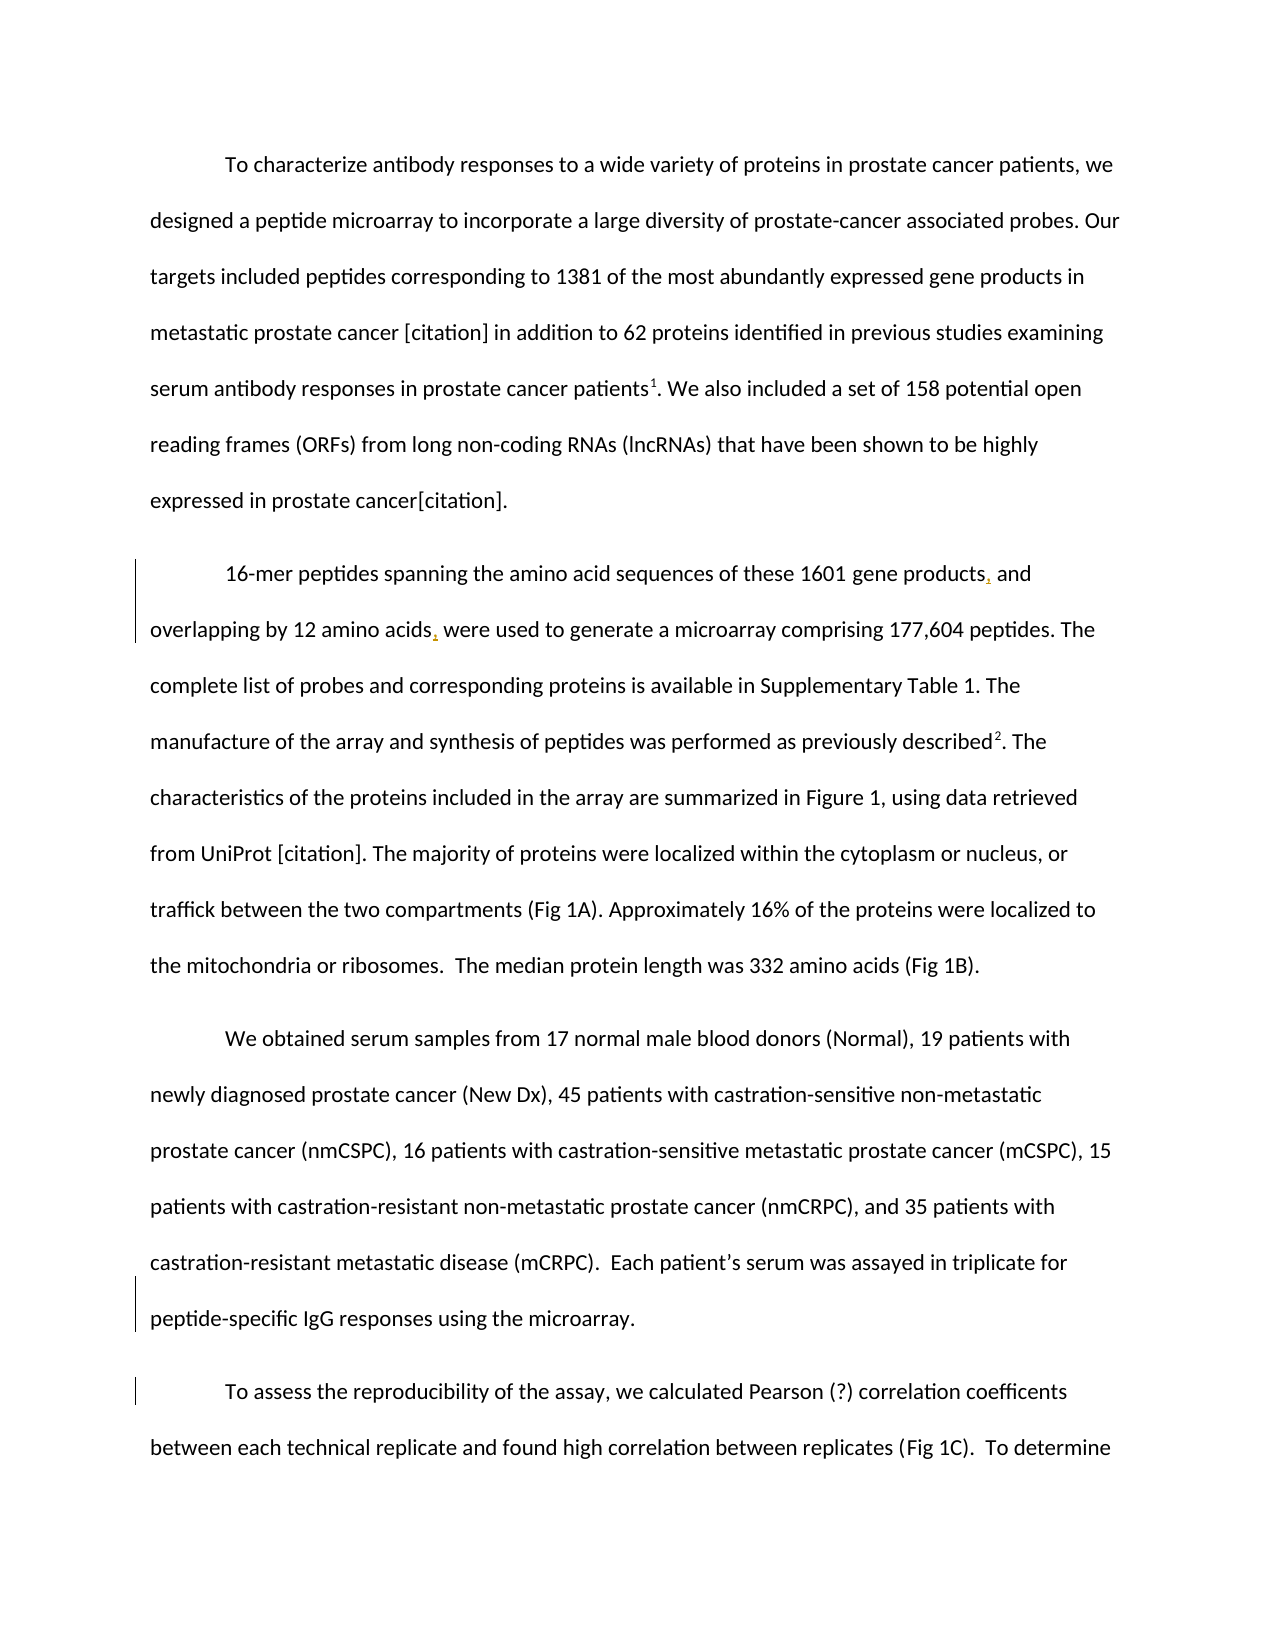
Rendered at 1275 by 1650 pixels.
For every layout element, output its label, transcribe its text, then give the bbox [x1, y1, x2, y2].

text 16-mer peptides spanning the amino acid sequences of these 1601 gene products and overlapping by 12 amino acids were used to generate a microarray comprising 177,604 peptides. The complete list of probes and corresponding proteins is available in Supplementary Table 1. The manufacture of the array and synthesis of peptides was performed as previously described2. The characteristics of the proteins included in the array are summarized in Figure 1, using data retrieved from UniProt [citation]. The majority of proteins were localized within the cytoplasm or nucleus, or traffick between the two compartments (Fig 1A). Approximately 16% of the proteins were localized to the mitochondria or ribosomes. The median protein length was 332 amino acids (Fig 1B). [150, 559, 1125, 979]
text We obtained serum samples from 17 normal male blood donors (Normal), 19 patients with newly diagnosed prostate cancer (New Dx), 45 patients with castration-sensitive non-metastatic prostate cancer (nmCSPC), 16 patients with castration-sensitive metastatic prostate cancer (mCSPC), 15 patients with castration-resistant non-metastatic prostate cancer (nmCRPC), and 35 patients with castration-resistant metastatic disease (mCRPC). Each patient’s serum was assayed in triplicate for peptide-specific IgG responses using the microarray. [150, 1024, 1125, 1332]
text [150, 1377, 1125, 1461]
text To characterize antibody responses to a wide variety of proteins in prostate cancer patients, we designed a peptide microarray to incorporate a large diversity of prostate-cancer associated probes. Our targets included peptides corresponding to 1381 of the most abundantly expressed gene products in metastatic prostate cancer [citation] in addition to 62 proteins identified in previous studies examining serum antibody responses in prostate cancer patients1. We also included a set of 158 potential open reading frames (ORFs) from long non-coding RNAs (lncRNAs) that have been shown to be highly expressed in prostate cancer[citation]. [150, 150, 1125, 514]
